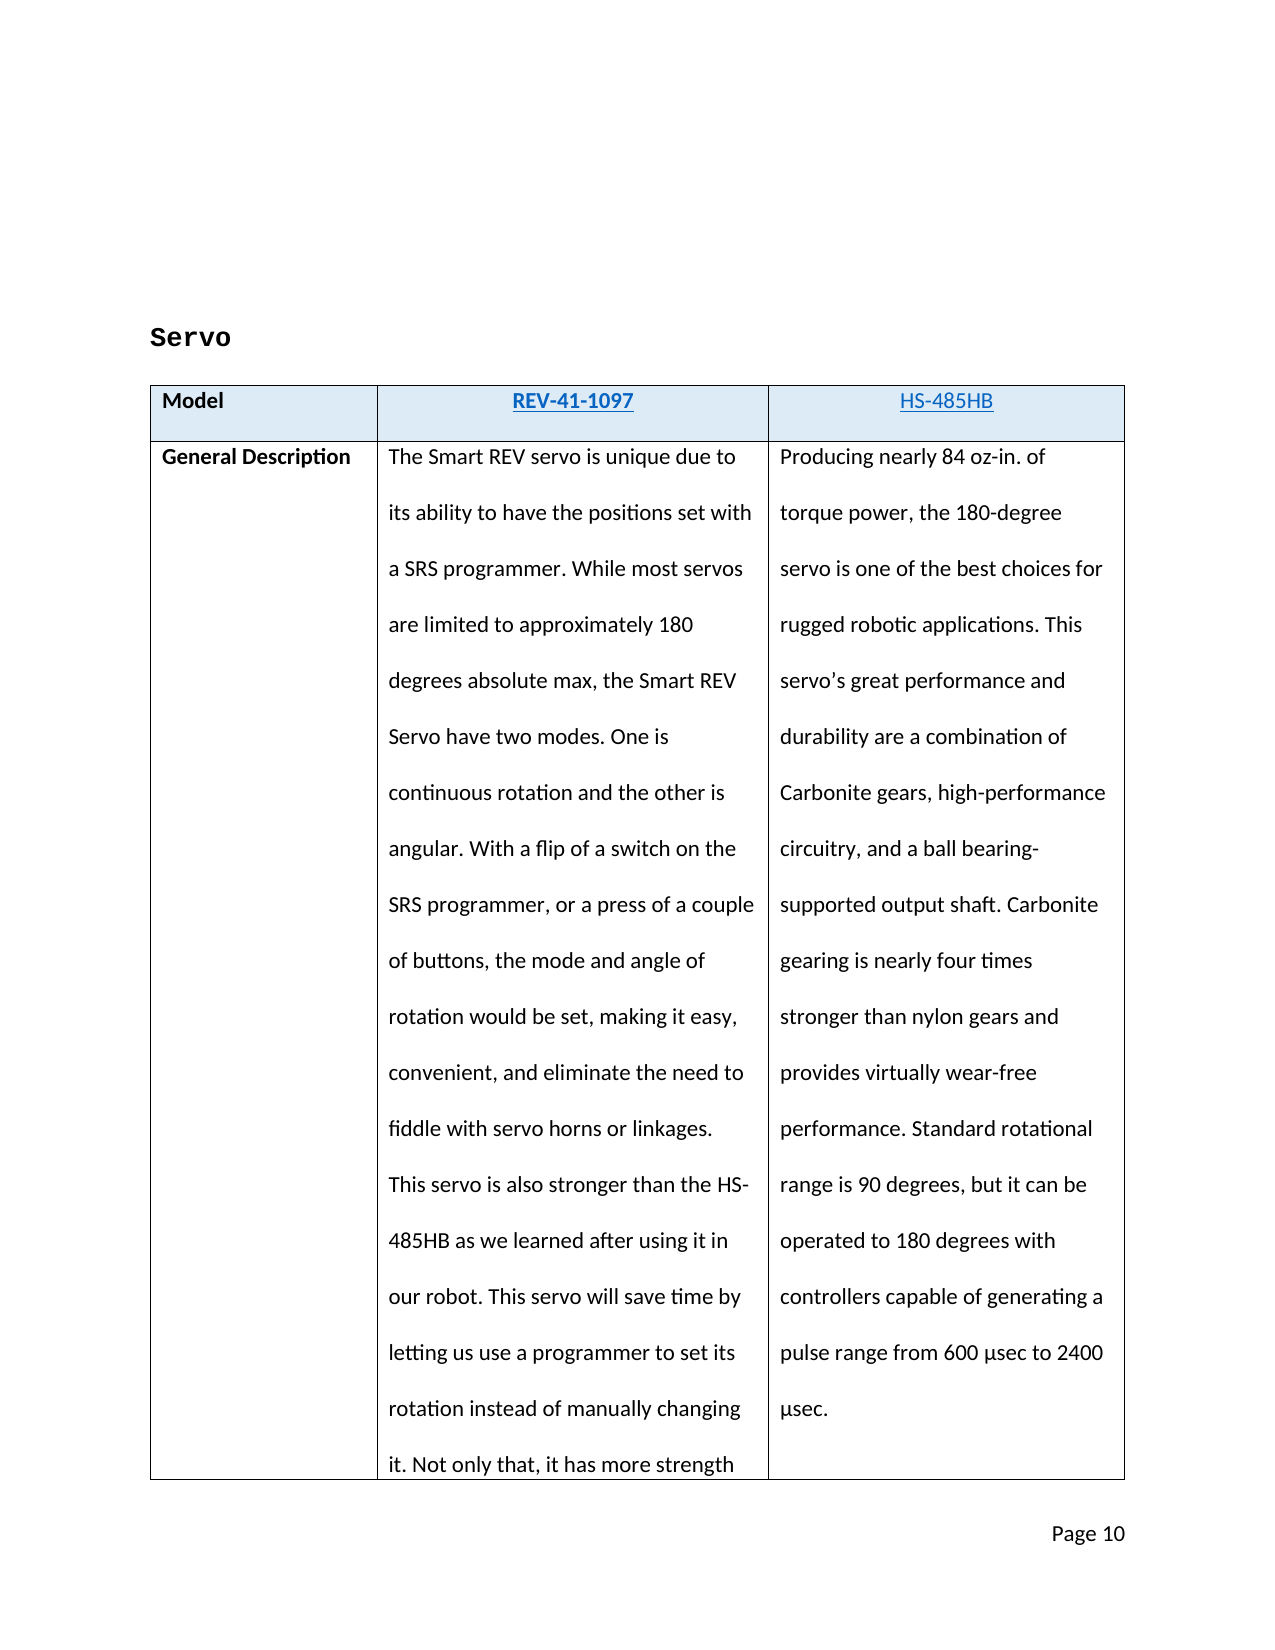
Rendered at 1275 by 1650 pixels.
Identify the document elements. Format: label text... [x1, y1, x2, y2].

table_header Model [151, 386, 377, 441]
subtitle Servo [150, 324, 1125, 355]
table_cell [378, 442, 768, 1478]
table_cell General Description [151, 442, 377, 1478]
table_header HS-485HB [769, 386, 1124, 441]
table_header REV-41-1097 [378, 386, 768, 441]
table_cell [769, 442, 1124, 1478]
